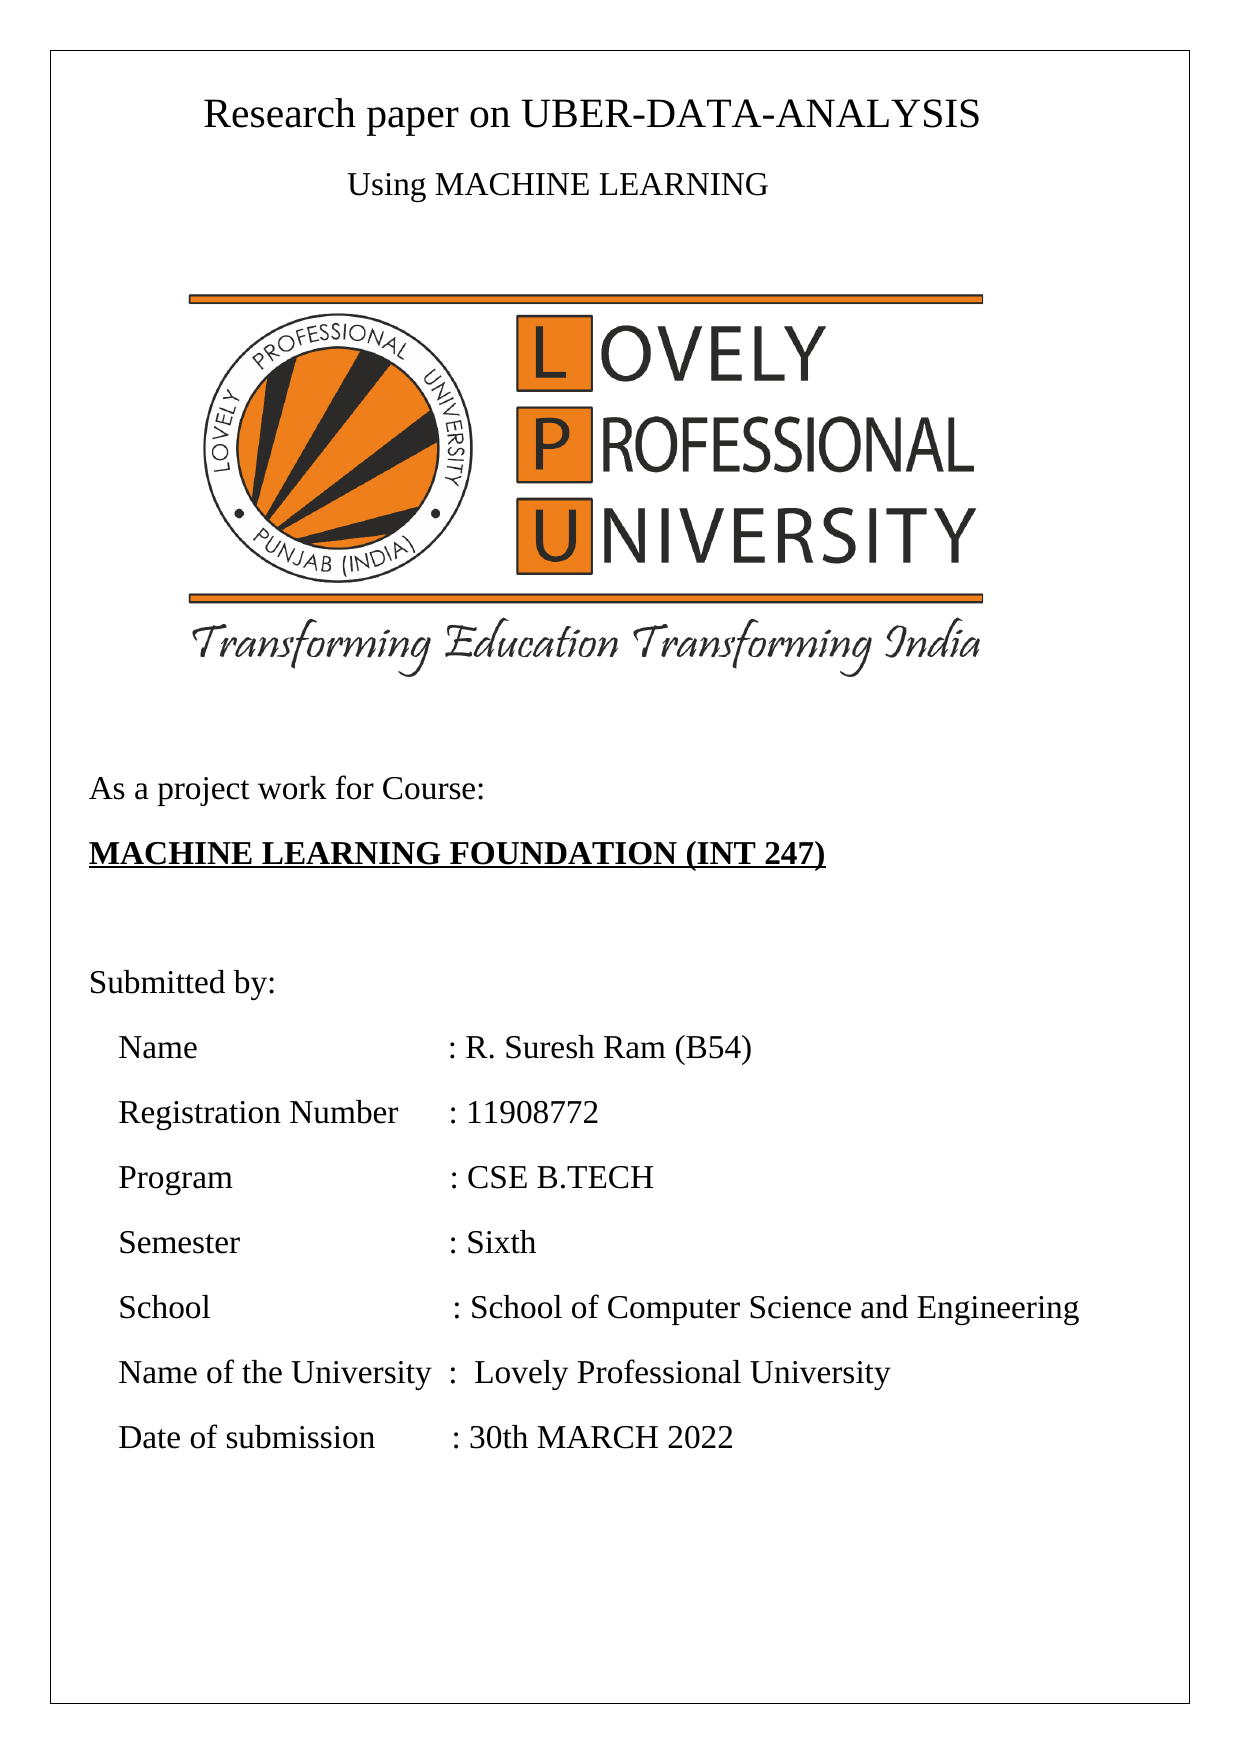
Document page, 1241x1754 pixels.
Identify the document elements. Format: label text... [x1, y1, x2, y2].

text Using MACHINE LEARNING [88, 164, 1122, 203]
picture [188, 294, 984, 677]
text Date of submission : 30th MARCH 2022 [118, 1417, 1122, 1455]
text As a project work for Course: [88, 768, 1122, 806]
text Submitted by: [88, 963, 1122, 1001]
text Registration Number : 11908772 [118, 1092, 1122, 1131]
text Research paper on UBER-DATA-ANALYSIS [88, 89, 1122, 137]
text Semester : Sixth [118, 1222, 1122, 1261]
text Name of the University : Lovely Professional University [118, 1352, 1122, 1390]
text Program : CSE B.TECH [118, 1157, 1122, 1196]
text MACHINE LEARNING FOUNDATION (INT 247) [88, 833, 1122, 871]
text School : School of Computer Science and Engineering [118, 1287, 1122, 1326]
text Name : R. Suresh Ram (B54) [118, 1028, 1122, 1066]
